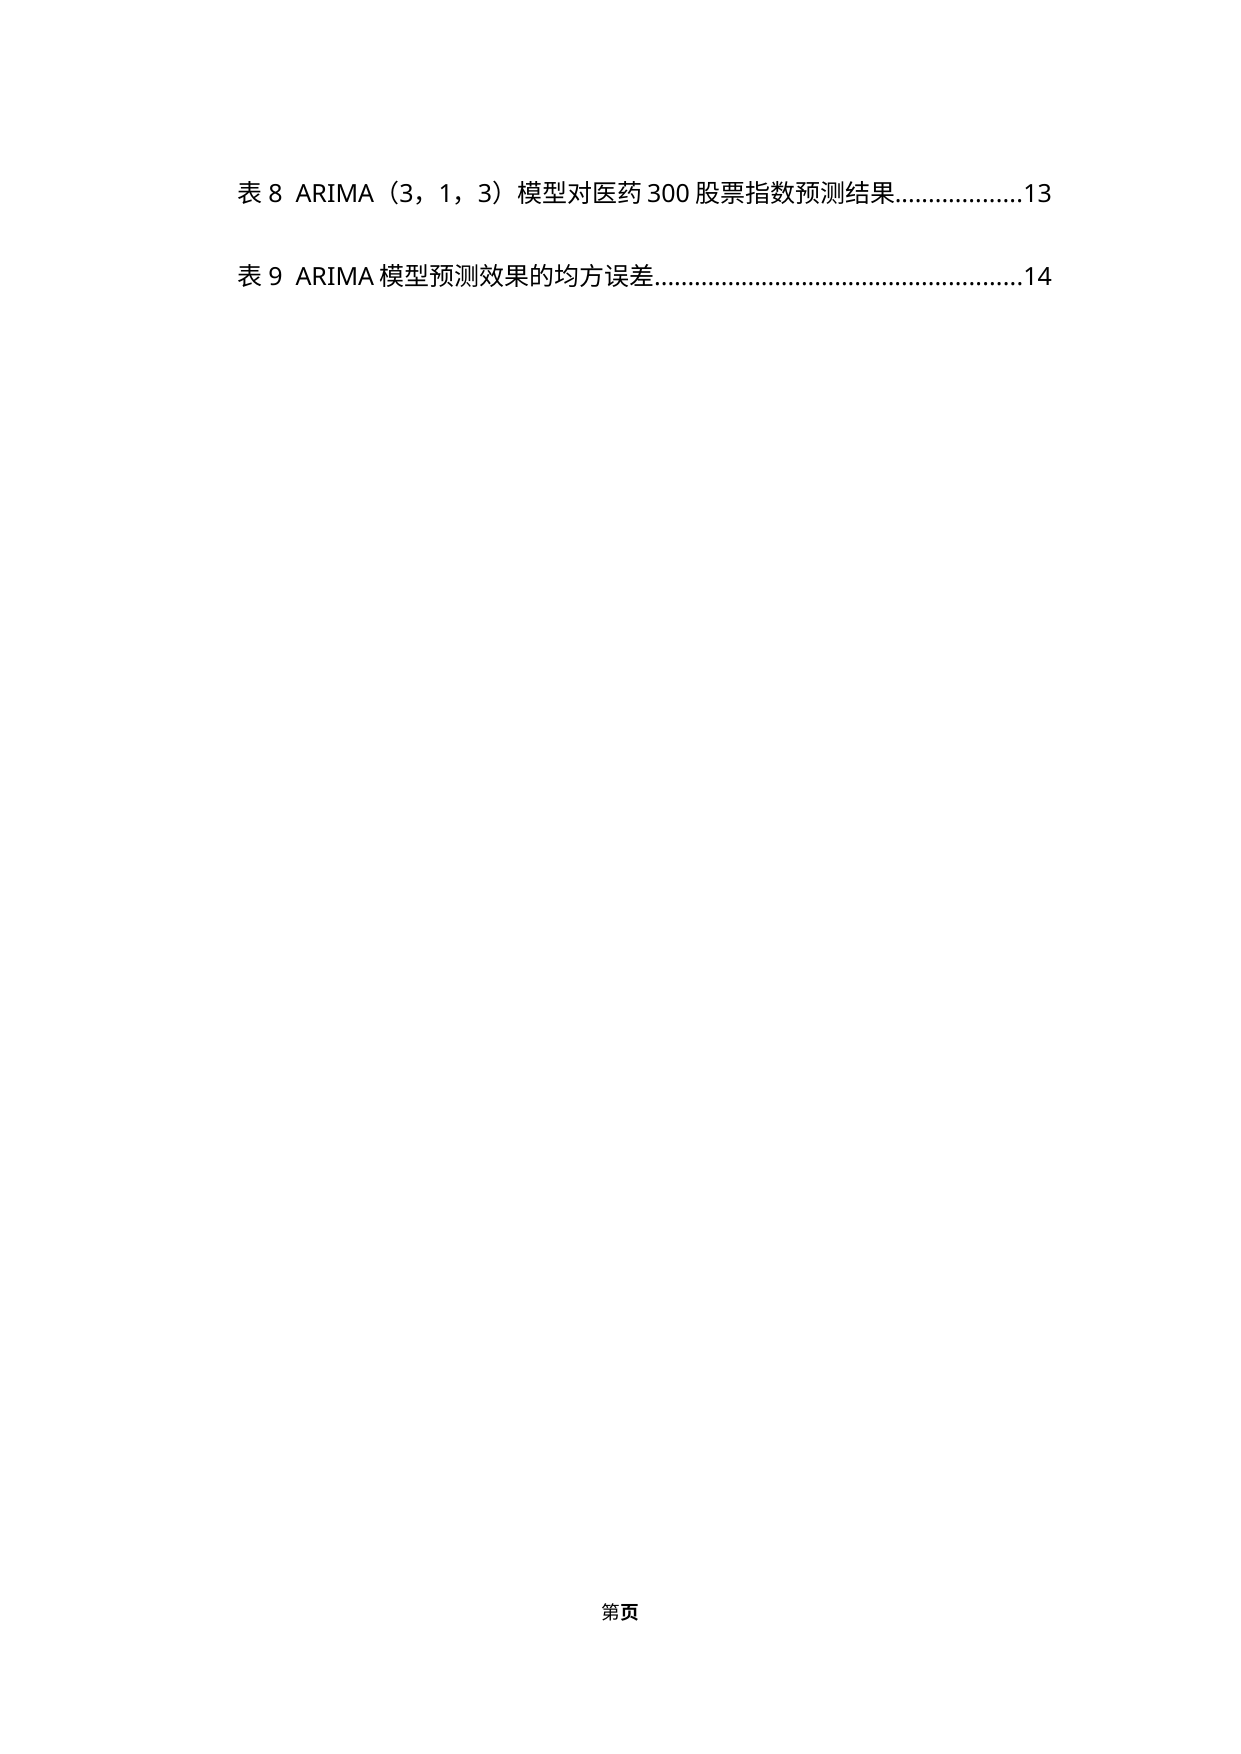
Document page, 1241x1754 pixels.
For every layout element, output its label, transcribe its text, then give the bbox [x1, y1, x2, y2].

text 表 8 ARIMA（3，1，3）模型对医药300股票指数预测结果 13 [237, 159, 1053, 224]
text 表 9 ARIMA模型预测效果的均方误差 14 [237, 242, 1053, 307]
